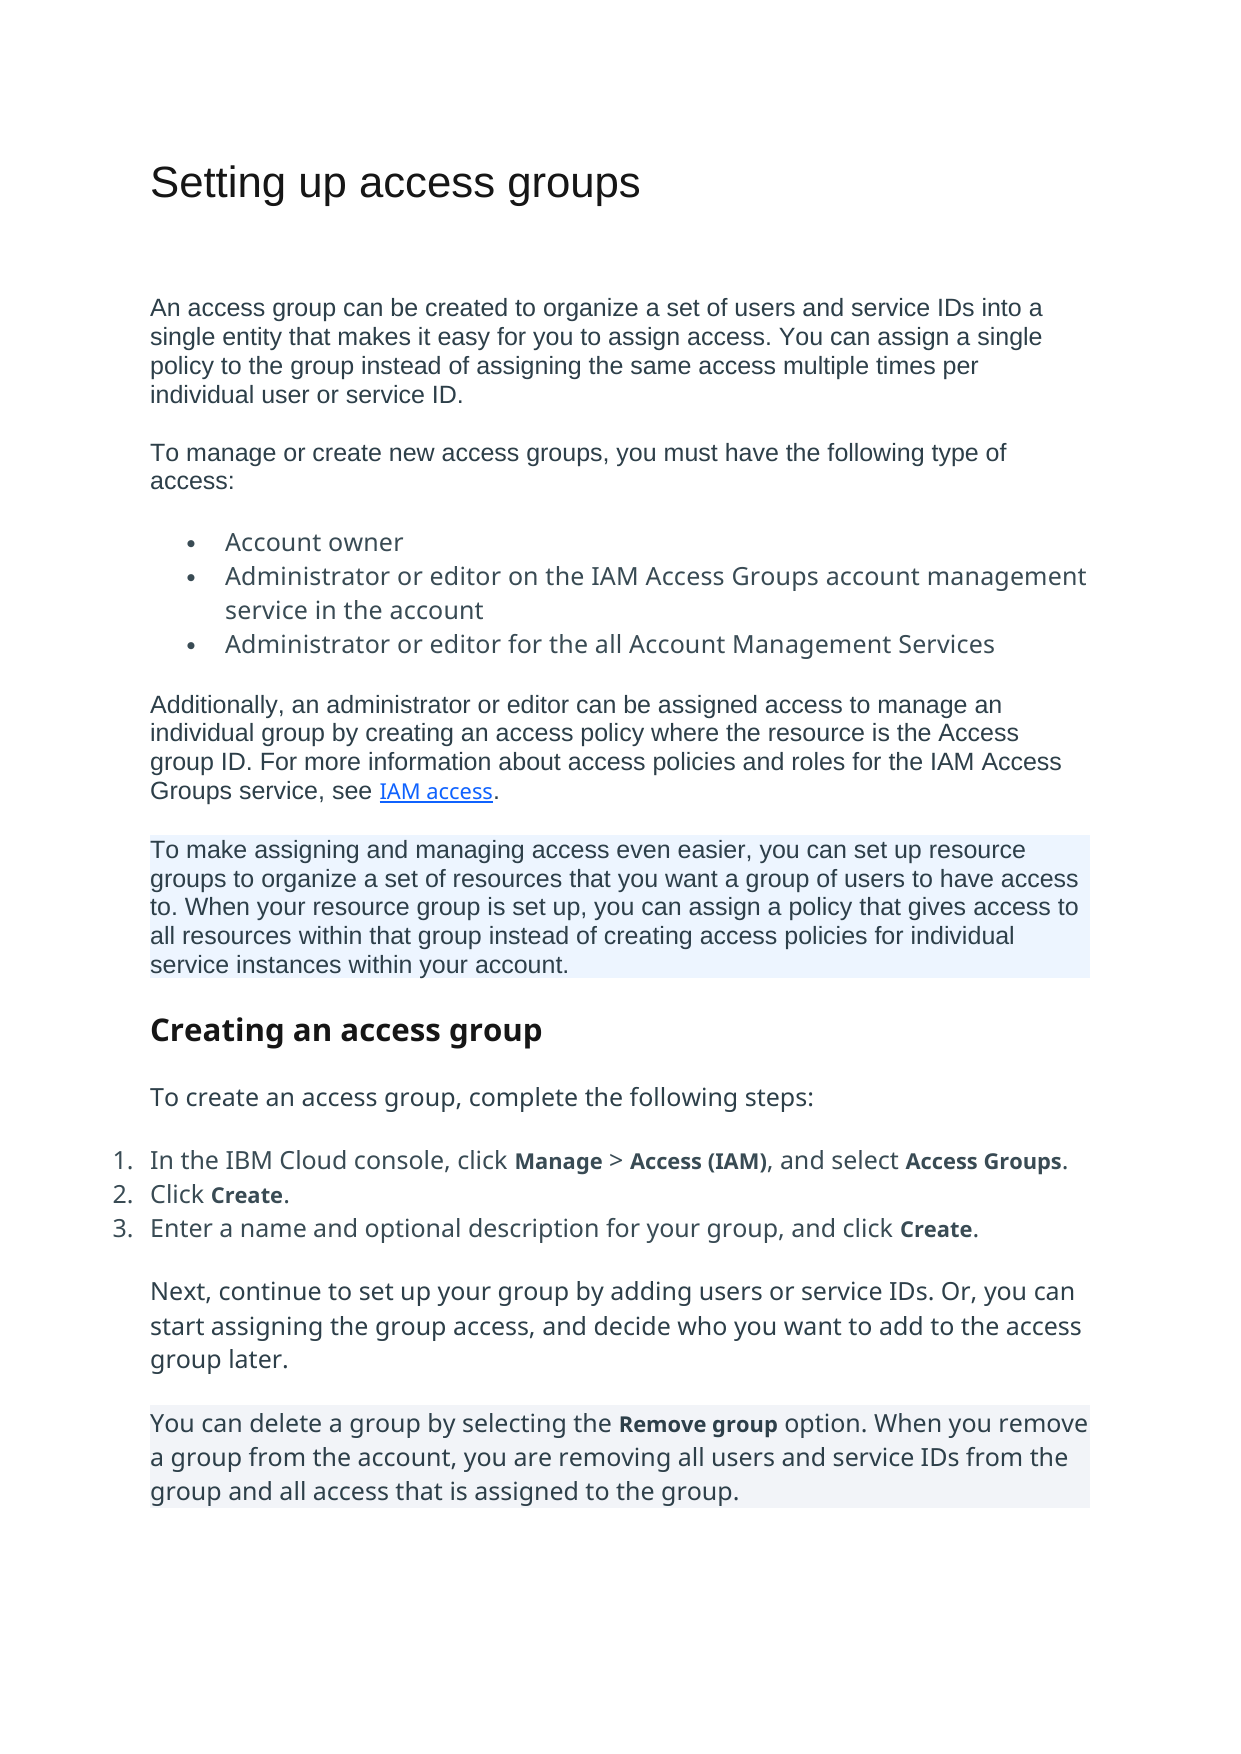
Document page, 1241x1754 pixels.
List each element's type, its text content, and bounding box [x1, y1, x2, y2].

list Click Create. [112, 1177, 1090, 1211]
text To make assigning and managing access even easier, you can set up resource groups to organize a set of resources that you want a group of users to have access to. When your resource group is set up, you can assign a policy that gives access to all resources within that group instead of creating access policies for individual service instances within your account. [150, 835, 1090, 978]
text An access group can be created to organize a set of users and service IDs into a single entity that makes it easy for you to assign access. You can assign a single policy to the group instead of assigning the same access multiple times per individual user or service ID. [150, 293, 1090, 408]
text You can delete a group by selecting the Remove group option. When you remove a group from the account, you are removing all users and service IDs from the group and all access that is assigned to the group. [150, 1405, 1090, 1508]
text Creating an access group [150, 1008, 1090, 1050]
text Next, continue to set up your group by adding users or service IDs. Or, you can start assigning the group access, and decide who you want to add to the access group later. [150, 1274, 1090, 1376]
text To create an access group, complete the following steps: [150, 1079, 1090, 1113]
list Administrator or editor for the all Account Management Services [187, 626, 1090, 660]
list Administrator or editor on the IAM Access Groups account management service in the account [187, 558, 1090, 626]
list Account owner [187, 524, 1090, 558]
text Additionally, an administrator or editor can be assigned access to manage an individual group by creating an access policy where the resource is the Access group ID. For more information about access policies and roles for the IAM Access Groups service, see IAM access. [150, 689, 1090, 806]
text Setting up access groups [150, 150, 1090, 206]
list Enter a name and optional description for your group, and click Create. [112, 1211, 1090, 1245]
text To manage or create new access groups, you must have the following type of access: [150, 437, 1090, 495]
list In the IBM Cloud console, click Manage > Access (IAM), and select Access Groups. [112, 1143, 1090, 1177]
